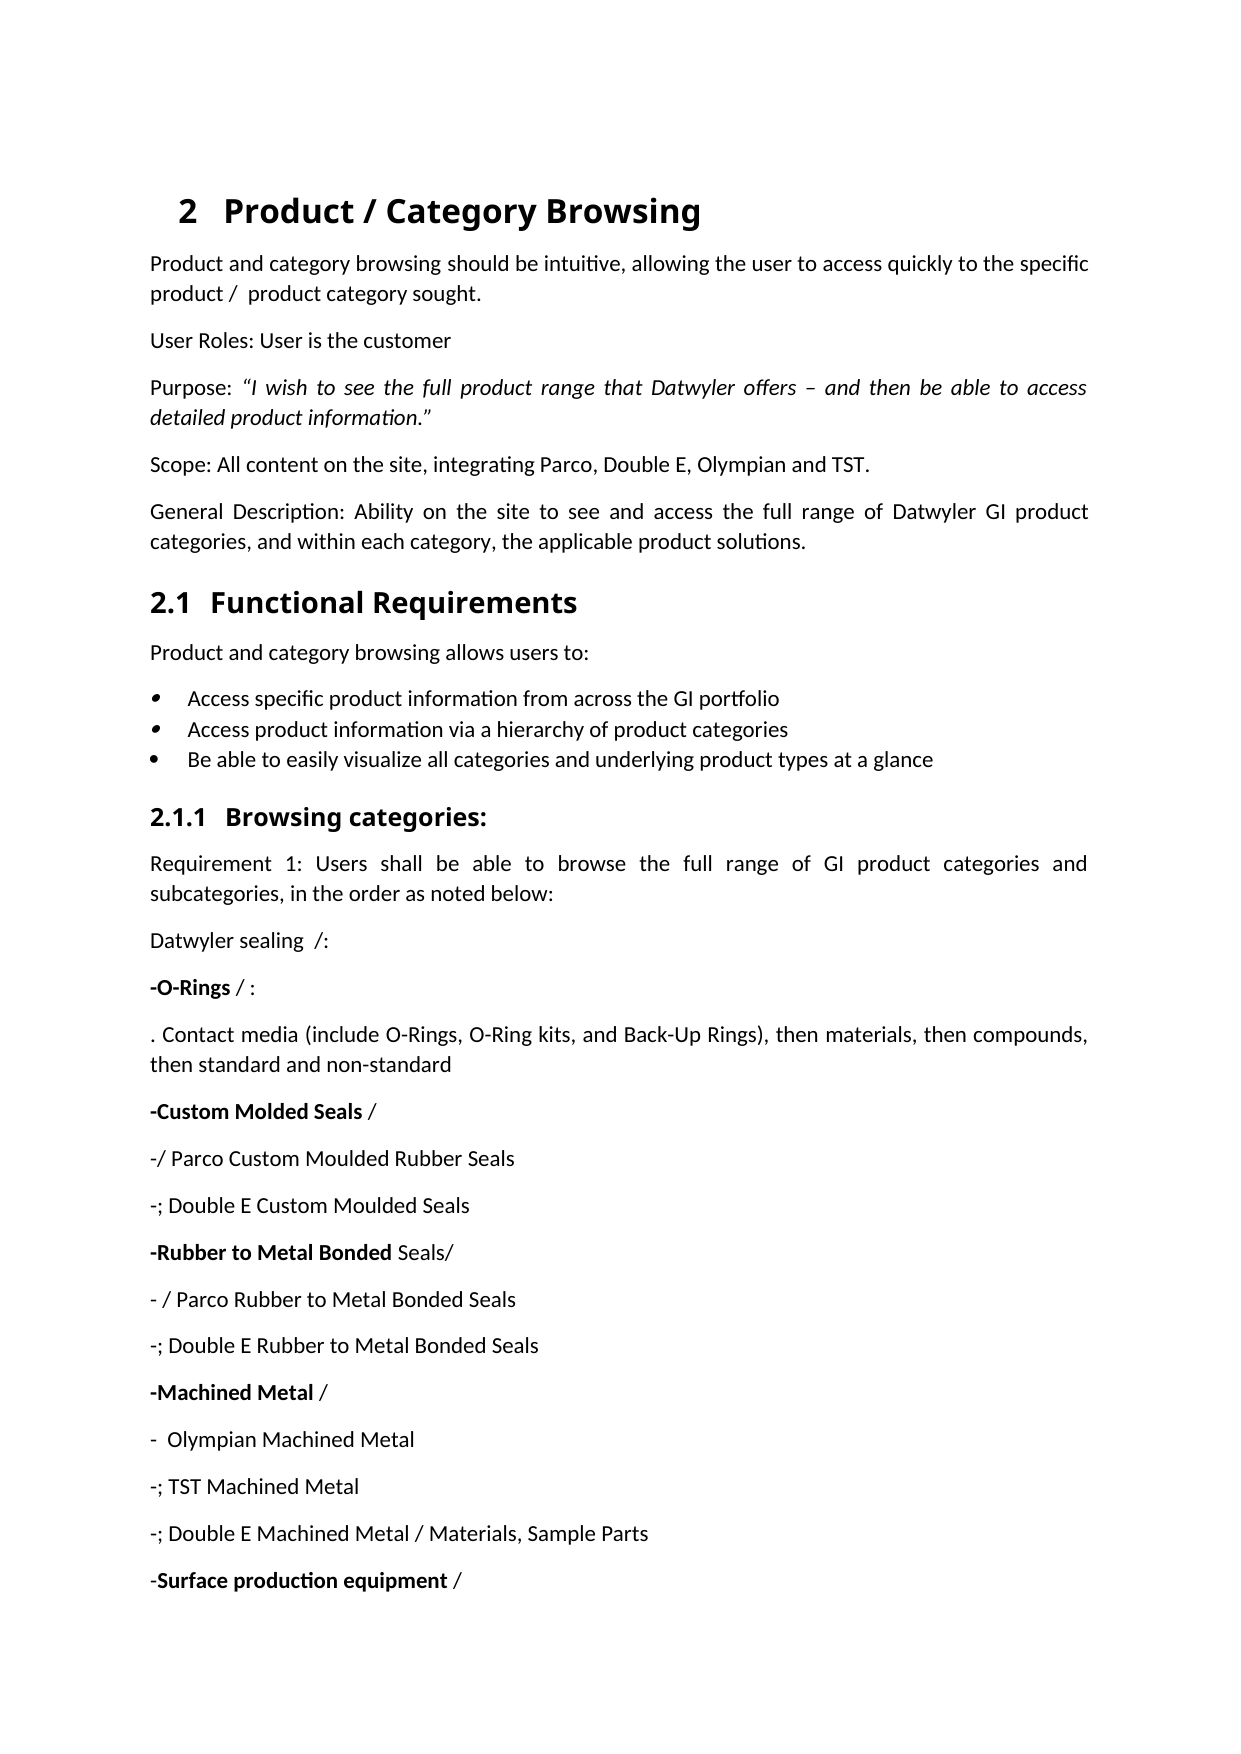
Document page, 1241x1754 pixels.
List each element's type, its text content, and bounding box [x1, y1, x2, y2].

list Access product information via a hierarchy of product categories [150, 715, 1090, 743]
subtitle Product / Category Browsing [178, 187, 1090, 233]
text Product and category browsing allows users to: [150, 638, 1090, 666]
text -Rubber to Metal Bonded Seals/ [150, 1238, 1090, 1266]
text Datwyler sealing /: [150, 926, 1090, 954]
list Be able to easily visualize all categories and underlying product types at a glance [150, 745, 1090, 773]
text Product and category browsing should be intuitive, allowing the user to access quickly to the specific product / product category sought. [150, 249, 1090, 307]
text Scope: All content on the site, integrating Parco, Double E, Olympian and TST. [150, 450, 1090, 478]
text Requirement 1: Users shall be able to browse the full range of GI product categories and subcategories, in the order as noted below: [150, 849, 1090, 908]
subtitle Functional Requirements [150, 582, 1090, 622]
subtitle Browsing categories: [150, 800, 1090, 834]
text -O-Rings / : [150, 973, 1090, 1001]
list Access specific product information from across the GI portfolio [150, 684, 1090, 712]
text . Contact media (include O-Rings, O-Ring kits, and Back-Up Rings), then materials, then compounds, then standard and non-standard [150, 1020, 1090, 1078]
text -Machined Metal / [150, 1378, 1090, 1407]
text -Surface production equipment / [150, 1566, 1090, 1594]
text - Olympian Machined Metal [150, 1425, 1090, 1453]
text Purpose: “I wish to see the full product range that Datwyler offers – and then be able to access detailed product information.” [150, 373, 1090, 431]
text -; Double E Rubber to Metal Bonded Seals [150, 1332, 1090, 1360]
text User Roles: User is the customer [150, 326, 1090, 354]
text -; Double E Custom Moulded Seals [150, 1191, 1090, 1219]
text -; Double E Machined Metal / Materials, Sample Parts [150, 1519, 1090, 1547]
text - / Parco Rubber to Metal Bonded Seals [150, 1285, 1090, 1313]
text -; TST Machined Metal [150, 1472, 1090, 1500]
text General Description: Ability on the site to see and access the full range of Datwyler GI product categories, and within each category, the applicable product solutions. [150, 497, 1090, 555]
text -Custom Molded Seals / [150, 1097, 1090, 1125]
text -/ Parco Custom Moulded Rubber Seals [150, 1144, 1090, 1172]
